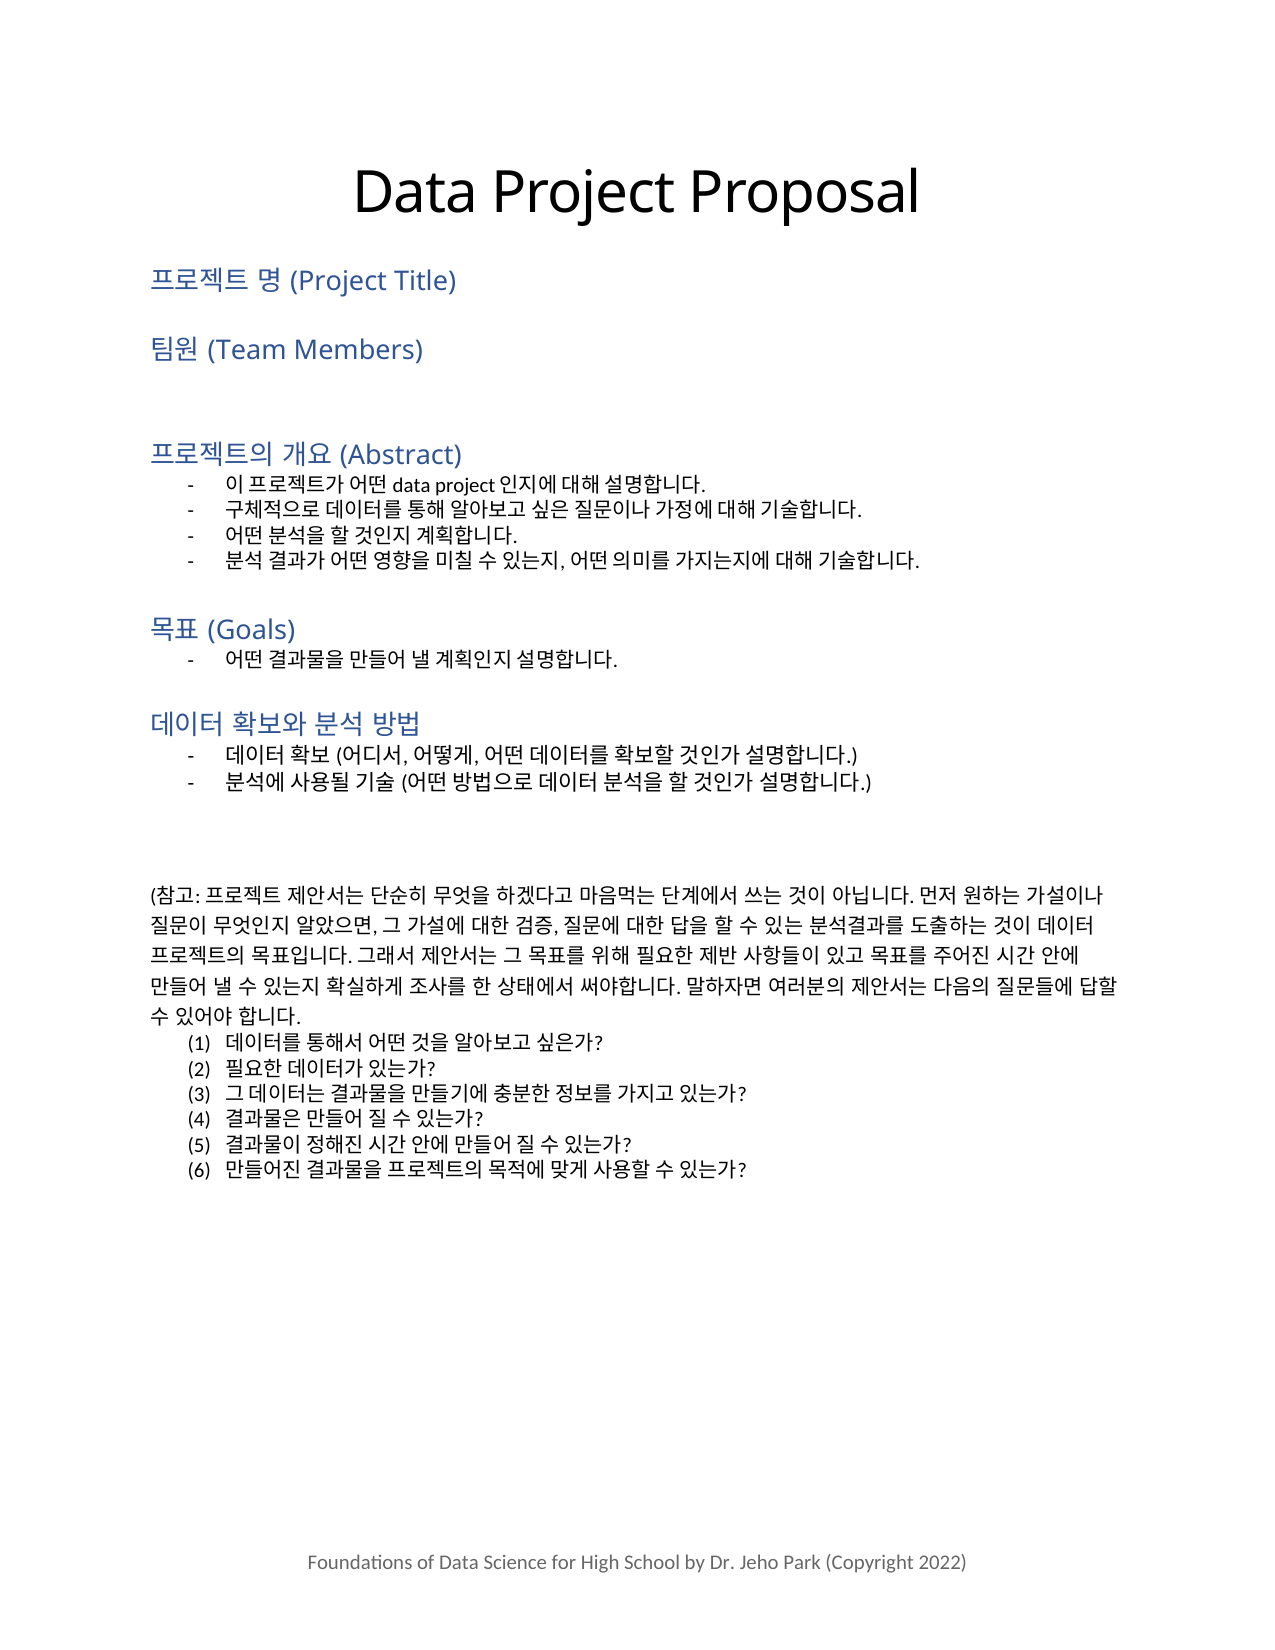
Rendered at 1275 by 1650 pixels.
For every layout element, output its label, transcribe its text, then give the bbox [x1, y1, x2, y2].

list 필요한 데이터가 있는가? [187, 1056, 1125, 1081]
list 어떤 분석을 할 것인지 계획합니다. [187, 523, 1125, 548]
text (참고: 프로젝트 제안서는 단순히 무엇을 하겠다고 마음먹는 단계에서 쓰는 것이 아닙니다. 먼저 원하는 가설이나 질문이 무엇인지 알았으면, 그 가설에 대한 검증, 질문에 대한 답을 할 수 있는 분석결과를 도출하는 것이 데이터 프로젝트의 목표입니다. 그래서 제안서는 그 목표를 위해 필요한 제반 사항들이 있고 목표를 주어진 시간 안에 만들어 낼 수 있는지 확실하게 조사를 한 상태에서 써야합니다. 말하자면 여러분의 제안서는 다음의 질문들에 답할 수 있어야 합니다. [150, 879, 1125, 1030]
list 분석에 사용될 기술 (어떤 방법으로 데이터 분석을 할 것인가 설명합니다.) [187, 769, 1125, 795]
list 그 데이터는 결과물을 만들기에 충분한 정보를 가지고 있는가? [187, 1081, 1125, 1107]
list 이 프로젝트가 어떤 data project인지에 대해 설명합니다. [187, 472, 1125, 497]
title Data Project Proposal [150, 150, 1125, 229]
subtitle 팀원 (Team Members) [150, 328, 1125, 367]
list 결과물은 만들어 질 수 있는가? [187, 1107, 1125, 1132]
subtitle 목표 (Goals) [150, 608, 1125, 648]
list 결과물이 정해진 시간 안에 만들어 질 수 있는가? [187, 1132, 1125, 1157]
subtitle 프로젝트 명 (Project Title) [150, 259, 1125, 298]
list 데이터 확보 (어디서, 어떻게, 어떤 데이터를 확보할 것인가 설명합니다.) [187, 742, 1125, 769]
list 어떤 결과물을 만들어 낼 계획인지 설명합니다. [187, 648, 1125, 673]
subtitle 프로젝트의 개요 (Abstract) [150, 433, 1125, 472]
list 분석 결과가 어떤 영향을 미칠 수 있는지, 어떤 의미를 가지는지에 대해 기술합니다. [187, 548, 1125, 574]
subtitle 데이터 확보와 분석 방법 [150, 703, 1125, 742]
list 만들어진 결과물을 프로젝트의 목적에 맞게 사용할 수 있는가? [187, 1157, 1125, 1183]
list 데이터를 통해서 어떤 것을 알아보고 싶은가? [187, 1030, 1125, 1056]
list 구체적으로 데이터를 통해 알아보고 싶은 질문이나 가정에 대해 기술합니다. [187, 497, 1125, 523]
